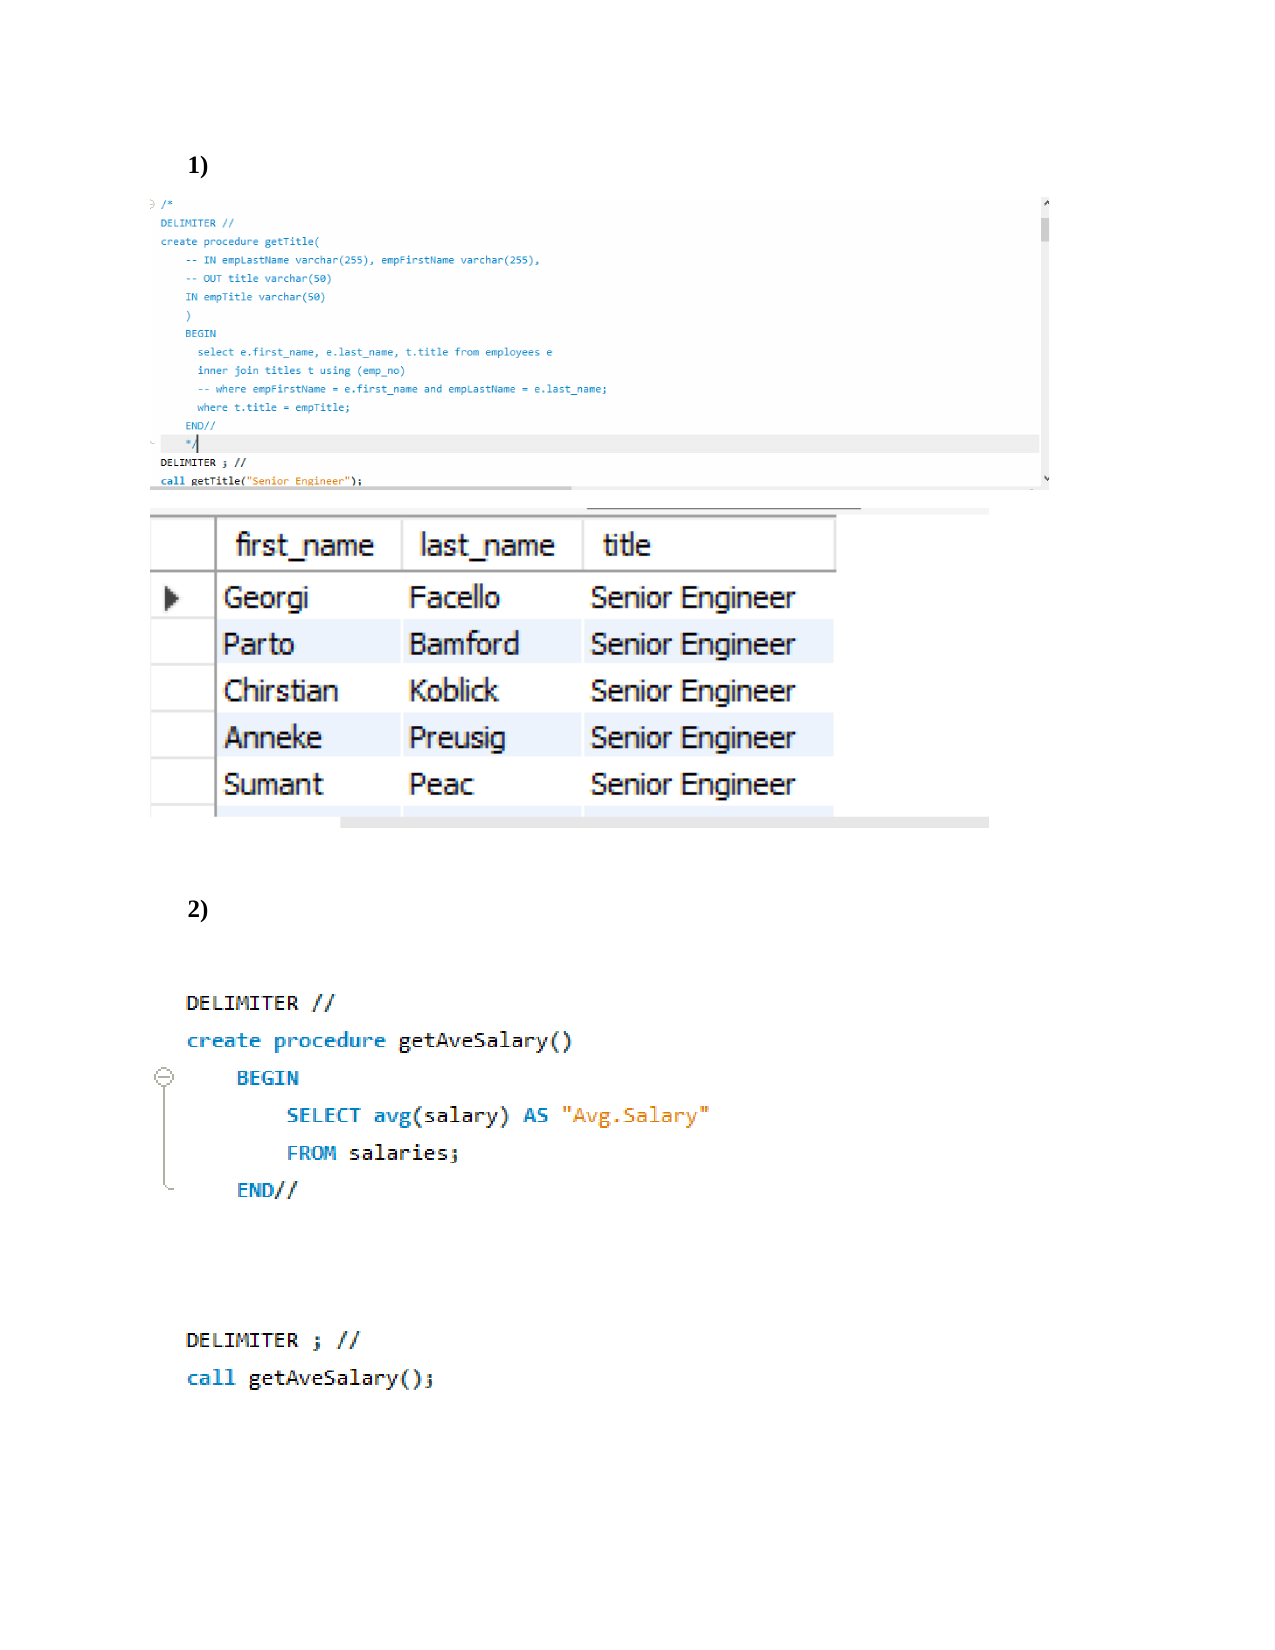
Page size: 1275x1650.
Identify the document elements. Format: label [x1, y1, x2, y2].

picture [150, 989, 1125, 1395]
picture [150, 508, 989, 828]
picture [150, 197, 1050, 490]
